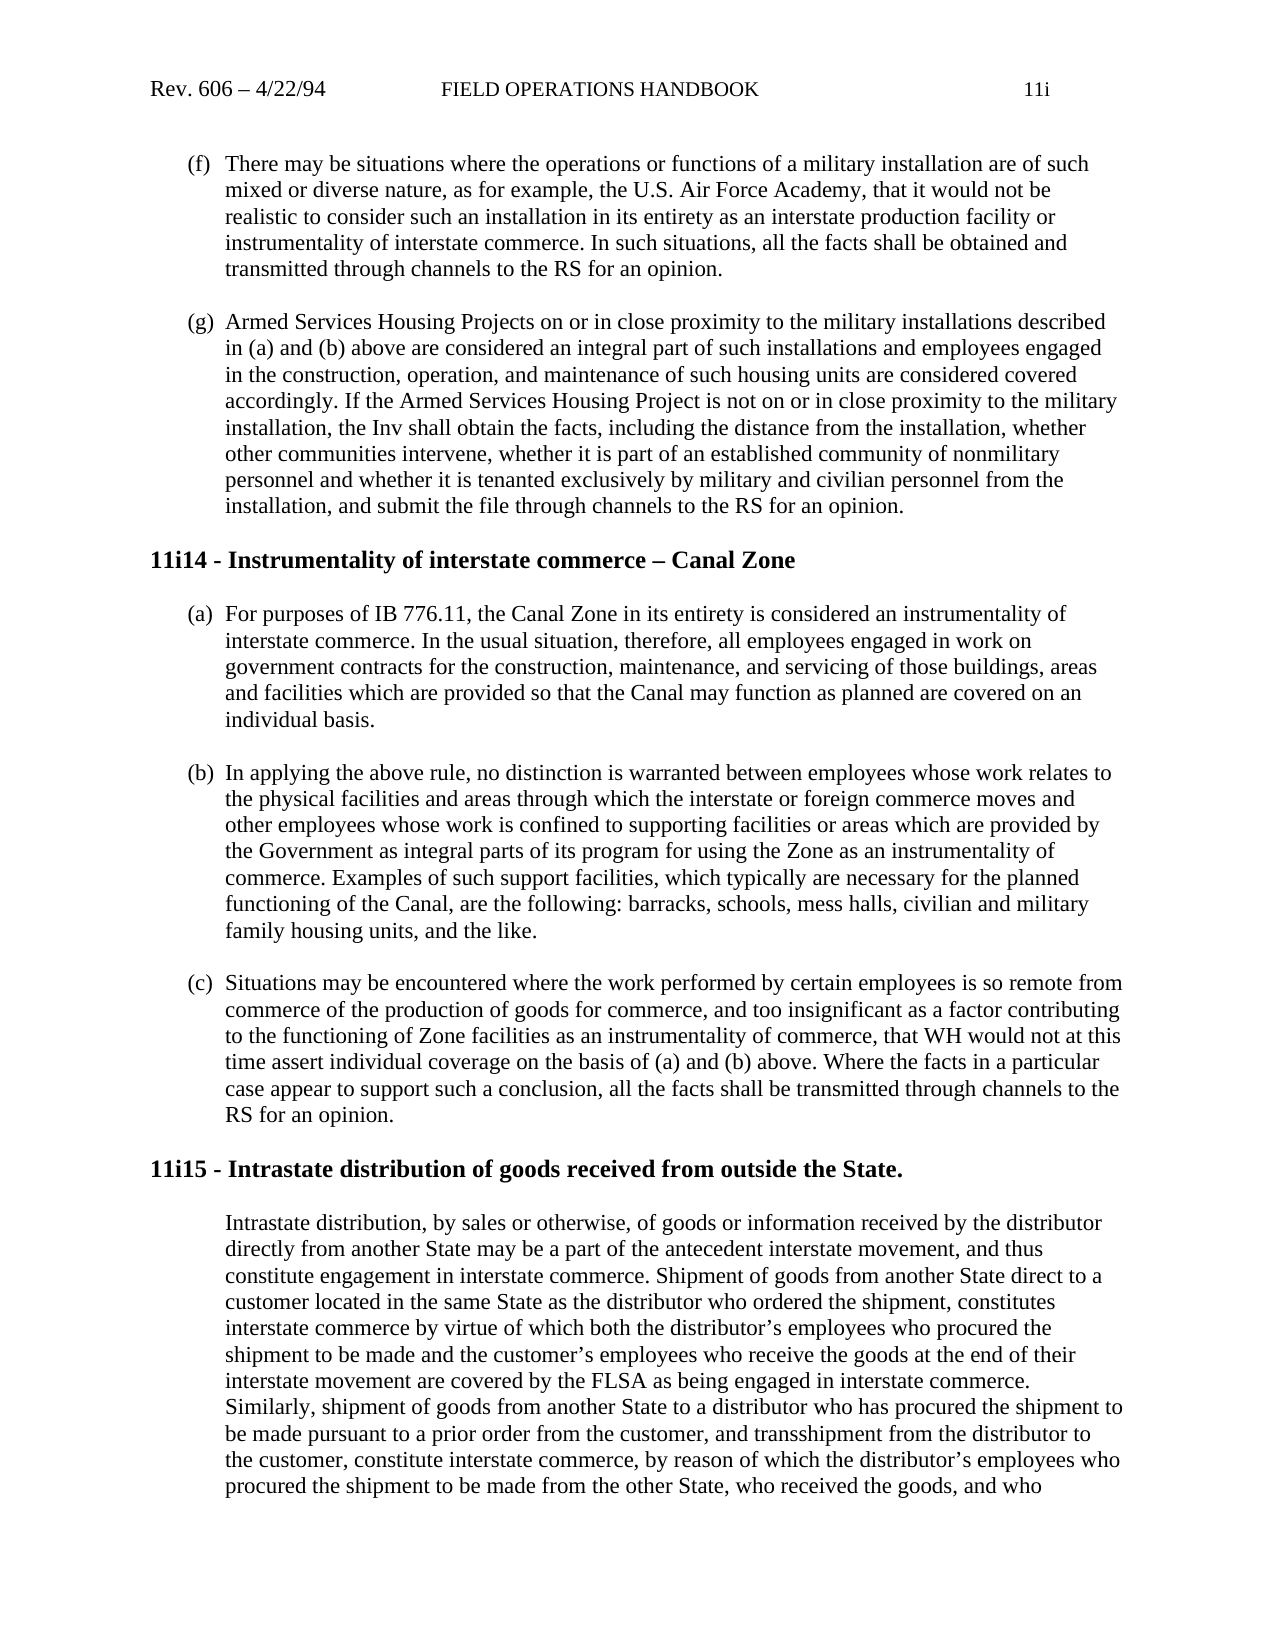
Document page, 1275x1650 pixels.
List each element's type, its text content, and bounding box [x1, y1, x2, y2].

list Armed Services Housing Projects on or in close proximity to the military installations described in (a) and (b) above are considered an integral part of such installations and employees engaged in the construction, operation, and maintenance of such housing units are considered covered accordingly. If the Armed Services Housing Project is not on or in close proximity to the military installation, the Inv shall obtain the facts, including the distance from the installation, whether other communities intervene, whether it is part of an established community of nonmilitary personnel and whether it is tenanted exclusively by military and civilian personnel from the installation, and submit the file through channels to the RS for an opinion. [187, 308, 1125, 519]
list In applying the above rule, no distinction is warranted between employees whose work relates to the physical facilities and areas through which the interstate or foreign commerce moves and other employees whose work is confined to supporting facilities or areas which are provided by the Government as integral parts of its program for using the Zone as an instrumentality of commerce. Examples of such support facilities, which typically are necessary for the planned functioning of the Canal, are the following: barracks, schools, mess halls, civilian and military family housing units, and the like. [187, 758, 1125, 943]
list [225, 1209, 1125, 1499]
list For purposes of IB 776.11, the Canal Zone in its entirety is considered an instrumentality of interstate commerce. In the usual situation, therefore, all employees engaged in work on government contracts for the construction, maintenance, and servicing of those buildings, areas and facilities which are provided so that the Canal may function as planned are covered on an individual basis. [187, 600, 1125, 732]
list There may be situations where the operations or functions of a military installation are of such mixed or diverse nature, as for example, the U.S. Air Force Academy, that it would not be realistic to consider such an installation in its entirety as an interstate production facility or instrumentality of interstate commerce. In such situations, all the facts shall be obtained and transmitted through channels to the RS for an opinion. [187, 150, 1125, 282]
text 11i14 - Instrumentality of interstate commerce – Canal Zone [150, 545, 1125, 574]
text 11i15 - Intrastate distribution of goods received from outside the State. [150, 1154, 1125, 1183]
list Situations may be encountered where the work performed by certain employees is so remote from commerce of the production of goods for commerce, and too insignificant as a factor contributing to the functioning of Zone facilities as an instrumentality of commerce, that WH would not at this time assert individual coverage on the basis of (a) and (b) above. Where the facts in a particular case appear to support such a conclusion, all the facts shall be transmitted through channels to the RS for an opinion. [187, 969, 1125, 1127]
